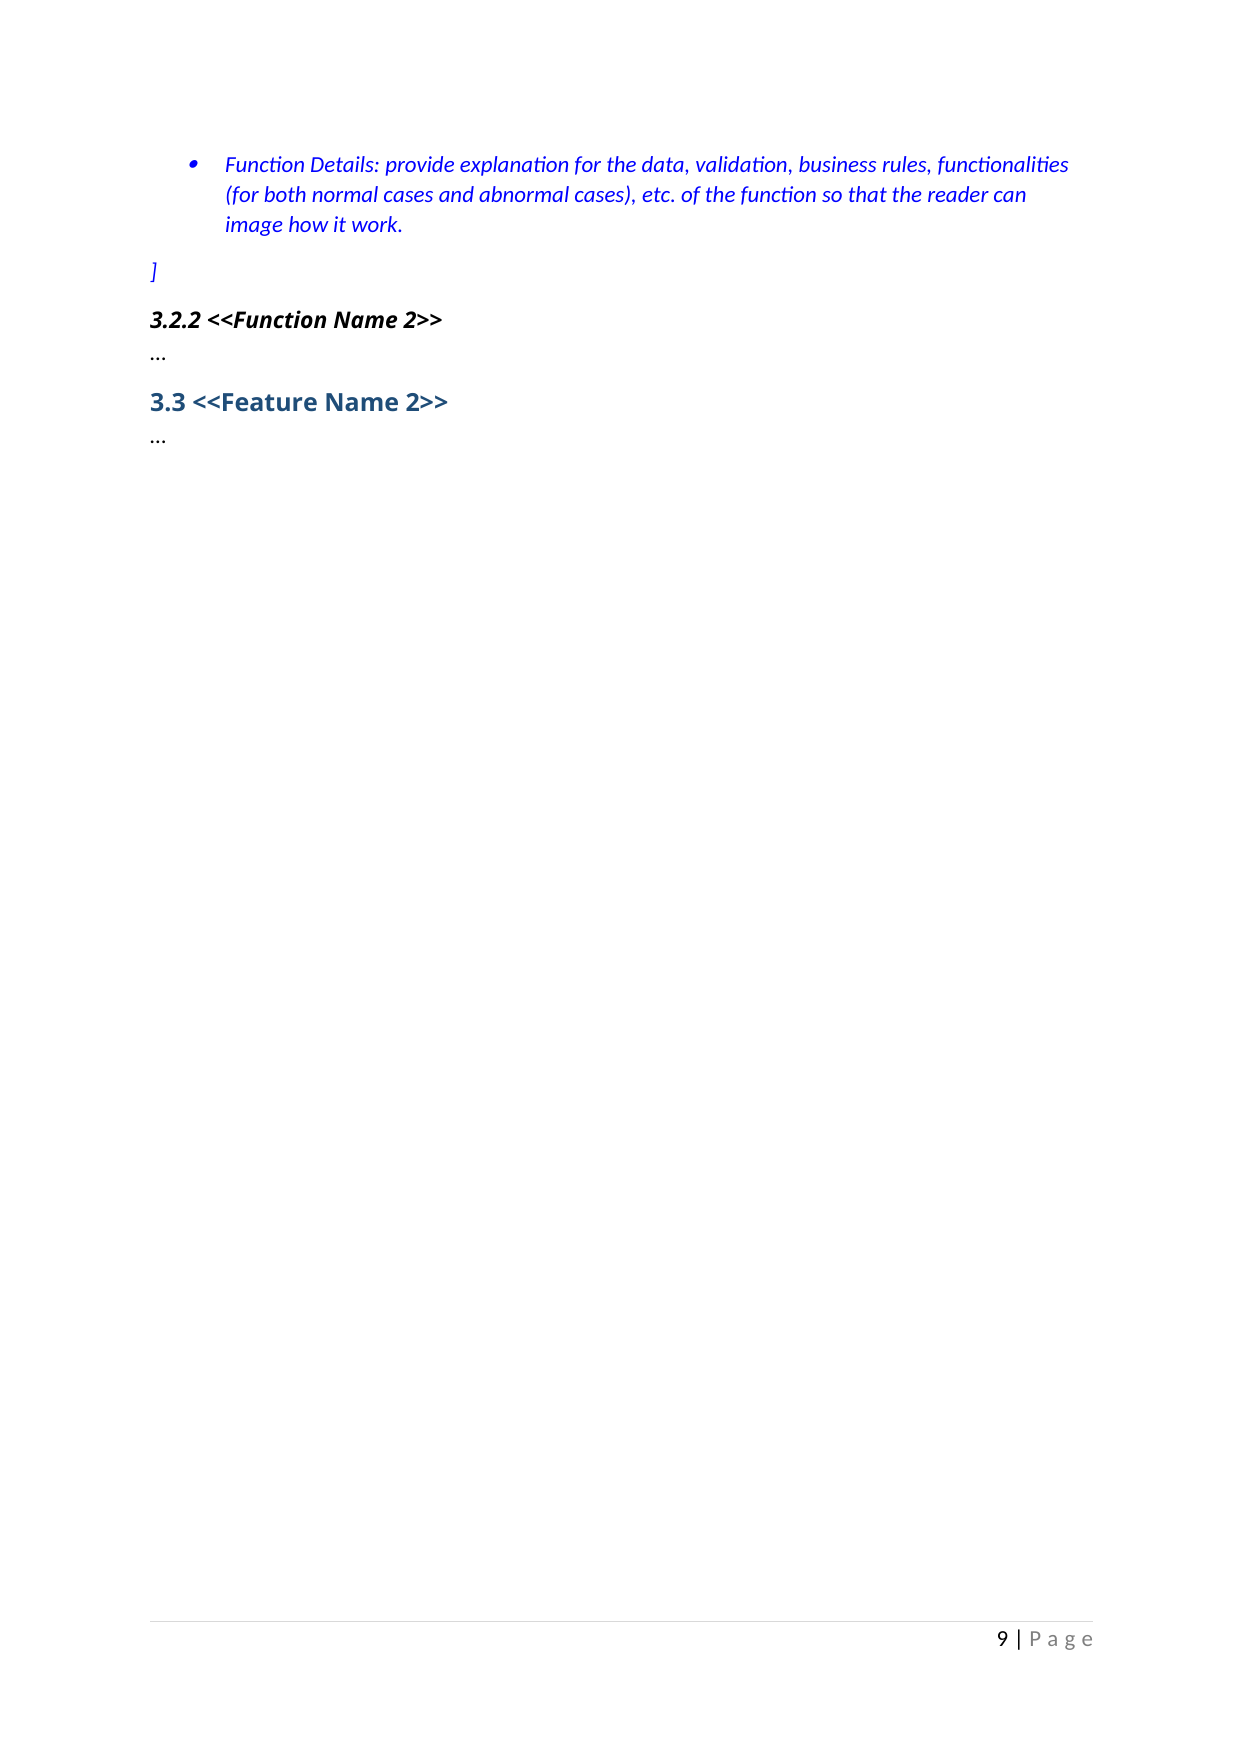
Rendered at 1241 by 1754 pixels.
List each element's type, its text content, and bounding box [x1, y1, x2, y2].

subtitle 3.2.2 <<Function Name 2>> [150, 304, 1093, 335]
text ] [150, 257, 1093, 285]
list Function Details: provide explanation for the data, validation, business rules, functionalities (for both normal cases and abnormal cases), etc. of the function so that the reader can image how it work. [187, 150, 1093, 238]
text … [150, 422, 1093, 449]
subtitle 3.3 <<Feature Name 2>> [150, 385, 1093, 419]
text … [150, 338, 1093, 366]
